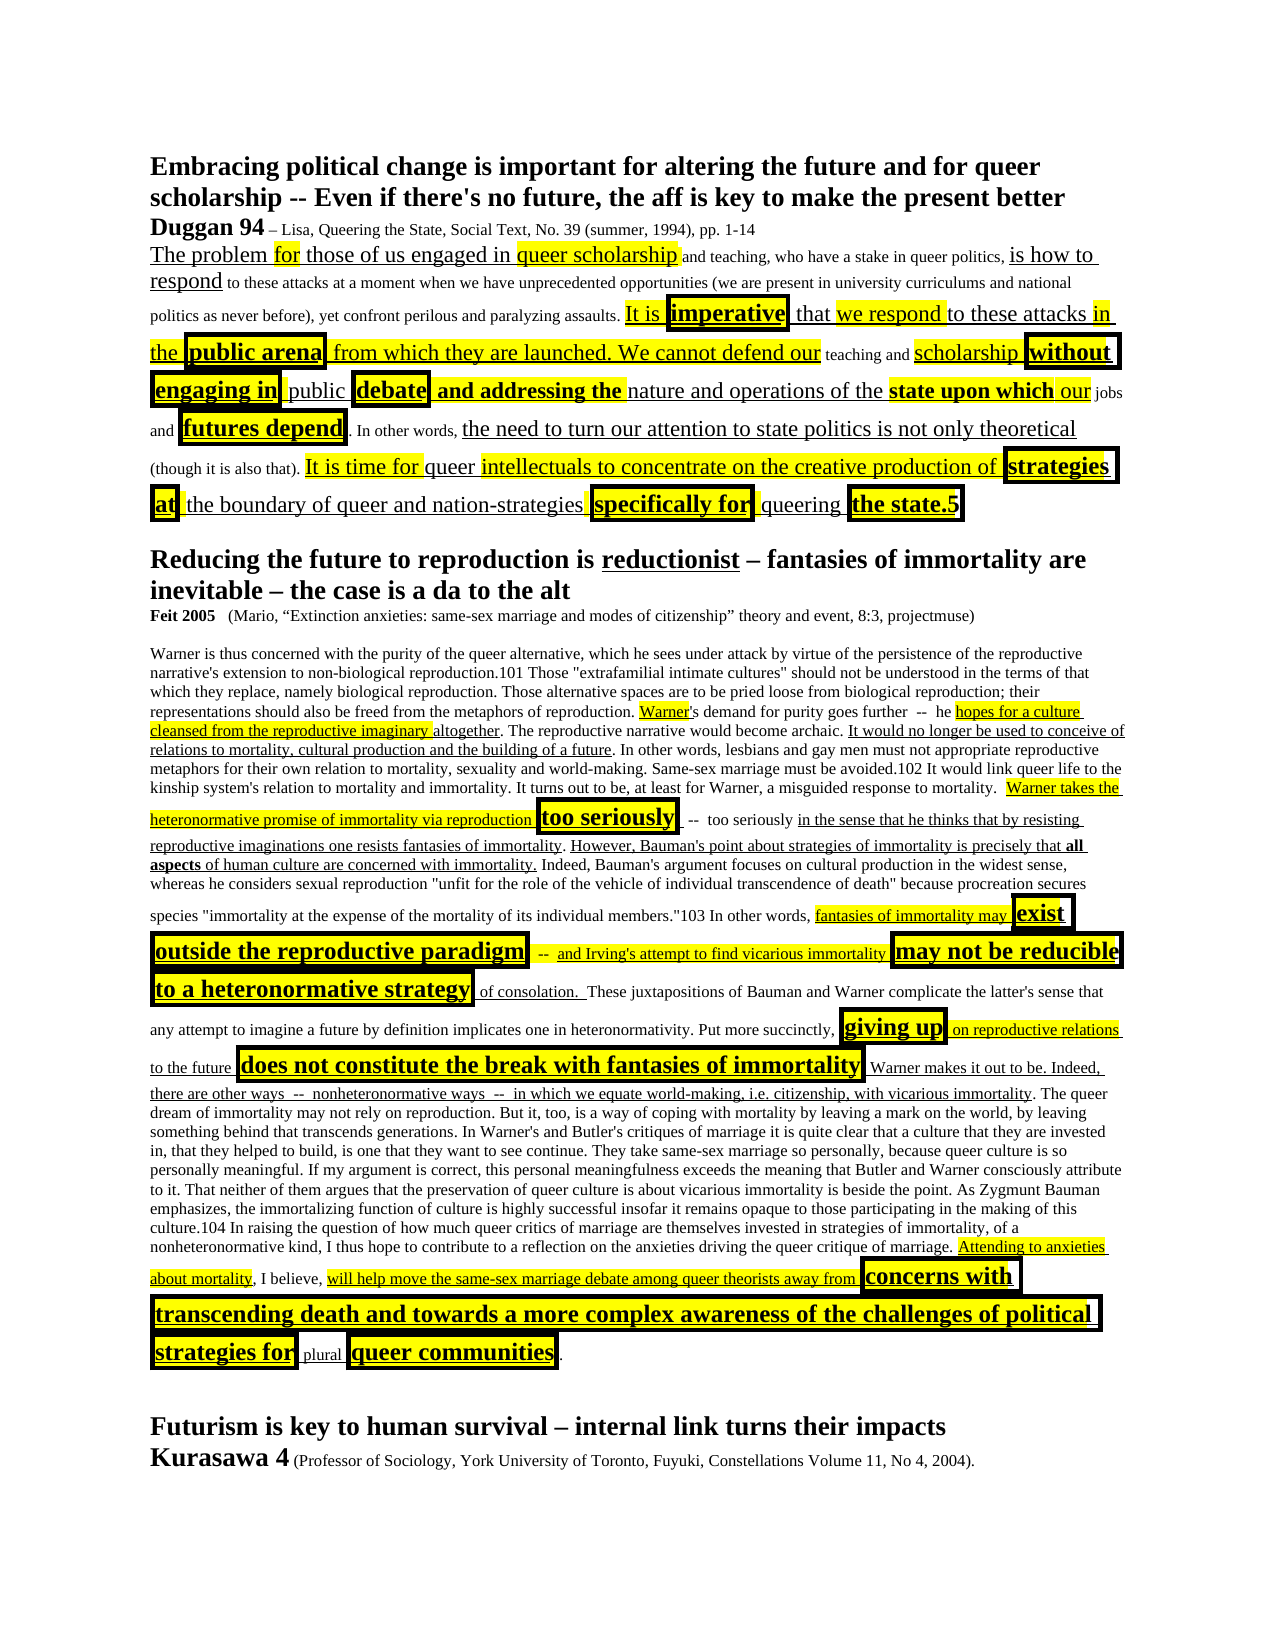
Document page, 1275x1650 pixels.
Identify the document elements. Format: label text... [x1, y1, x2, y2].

text Feit 2005 (Mario, “Extinction anxieties: same-sex marriage and modes of citizenship” theory and event, 8:3, projectmuse) [150, 606, 1125, 625]
text Duggan 94 – Lisa, Queering the State, Social Text, No. 39 (summer, 1994), pp. 1-14 [150, 212, 1125, 241]
subtitle Futurism is key to human survival – internal link turns their impacts [150, 1410, 1125, 1442]
text Warner is thus concerned with the purity of the queer alternative, which he sees under attack by virtue of the persistence of the reproductive narrative's extension to non-biological reproduction.101 Those "extrafamilial intimate cultures" should not be understood in the terms of that which they replace, namely biological reproduction. Those alternative spaces are to be pried loose from biological reproduction; their representations should also be freed from the metaphors of reproduction. Warner's demand for purity goes further -- he hopes for a culture cleansed from the reproductive imaginary altogether. The reproductive narrative would become archaic. It would no longer be used to conceive of relations to mortality, cultural production and the building of a future. In other words, lesbians and gay men must not appropriate reproductive metaphors for their own relation to mortality, sexuality and world-making. Same-sex marriage must be avoided.102 It would link queer life to the kinship system's relation to mortality and immortality. It turns out to be, at least for Warner, a misguided response to mortality. Warner takes the heteronormative promise of immortality via reproduction too seriously -- too seriously in the sense that he thinks that by resisting reproductive imaginations one resists fantasies of immortality. However, Bauman's point about strategies of immortality is precisely that all aspects of human culture are concerned with immortality. Indeed, Bauman's argument focuses on cultural production in the widest sense, whereas he considers sexual reproduction "unfit for the role of the vehicle of individual transcendence of death" because procreation secures species "immortality at the expense of the mortality of its individual members."103 In other words, fantasies of immortality may exist outside the reproductive paradigm -- and Irving's attempt to find vicarious immortality may not be reducible to a heteronormative strategy of consolation. These juxtapositions of Bauman and Warner complicate the latter's sense that any attempt to imagine a future by definition implicates one in heteronormativity. Put more succinctly, giving up on reproductive relations to the future does not constitute the break with fantasies of immortality Warner makes it out to be. Indeed, there are other ways -- nonheteronormative ways -- in which we equate world-making, i.e. citizenship, with vicarious immortality. The queer dream of immortality may not rely on reproduction. But it, too, is a way of coping with mortality by leaving a mark on the world, by leaving something behind that transcends generations. In Warner's and Butler's critiques of marriage it is quite clear that a culture that they are invested in, that they helped to build, is one that they want to see continue. They take same-sex marriage so personally, because queer culture is so personally meaningful. If my argument is correct, this personal meaningfulness exceeds the meaning that Butler and Warner consciously attribute to it. That neither of them argues that the preservation of queer culture is about vicarious immortality is beside the point. As Zygmunt Bauman emphasizes, the immortalizing function of culture is highly successful insofar it remains opaque to those participating in the making of this culture.104 In raising the question of how much queer critics of marriage are themselves invested in strategies of immortality, of a nonheteronormative kind, I thus hope to contribute to a reflection on the anxieties driving the queer critique of marriage. Attending to anxieties about mortality, I believe, will help move the same-sex marriage debate among queer theorists away from concerns with transcending death and towards a more complex awareness of the challenges of political strategies for plural queer communities. [150, 644, 1125, 968]
text Warner is thus concerned with the purity of the queer alternative, which he sees under attack by virtue of the persistence of the reproductive narrative's extension to non-biological reproduction.101 Those "extrafamilial intimate cultures" should not be understood in the terms of that which they replace, namely biological reproduction. Those alternative spaces are to be pried loose from biological reproduction; their representations should also be freed from the metaphors of reproduction. Warner's demand for purity goes further -- he hopes for a culture cleansed from the reproductive imaginary altogether. The reproductive narrative would become archaic. It would no longer be used to conceive of relations to mortality, cultural production and the building of a future. In other words, lesbians and gay men must not appropriate reproductive metaphors for their own relation to mortality, sexuality and world-making. Same-sex marriage must be avoided.102 It would link queer life to the kinship system's relation to mortality and immortality. It turns out to be, at least for Warner, a misguided response to mortality. Warner takes the heteronormative promise of immortality via reproduction too seriously -- too seriously in the sense that he thinks that by resisting reproductive imaginations one resists fantasies of immortality. However, Bauman's point about strategies of immortality is precisely that all aspects of human culture are concerned with immortality. Indeed, Bauman's argument focuses on cultural production in the widest sense, whereas he considers sexual reproduction "unfit for the role of the vehicle of individual transcendence of death" because procreation secures species "immortality at the expense of the mortality of its individual members."103 In other words, fantasies of immortality may exist outside the reproductive paradigm -- and Irving's attempt to find vicarious immortality may not be reducible to a heteronormative strategy of consolation. These juxtapositions of Bauman and Warner complicate the latter's sense that any attempt to imagine a future by definition implicates one in heteronormativity. Put more succinctly, giving up on reproductive relations to the future does not constitute the break with fantasies of immortality Warner makes it out to be. Indeed, there are other ways -- nonheteronormative ways -- in which we equate world-making, i.e. citizenship, with vicarious immortality. The queer dream of immortality may not rely on reproduction. But it, too, is a way of coping with mortality by leaving a mark on the world, by leaving something behind that transcends generations. In Warner's and Butler's critiques of marriage it is quite clear that a culture that they are invested in, that they helped to build, is one that they want to see continue. They take same-sex marriage so personally, because queer culture is so personally meaningful. If my argument is correct, this personal meaningfulness exceeds the meaning that Butler and Warner consciously attribute to it. That neither of them argues that the preservation of queer culture is about vicarious immortality is beside the point. As Zygmunt Bauman emphasizes, the immortalizing function of culture is highly successful insofar it remains opaque to those participating in the making of this culture.104 In raising the question of how much queer critics of marriage are themselves invested in strategies of immortality, of a nonheteronormative kind, I thus hope to contribute to a reflection on the anxieties driving the queer critique of marriage. Attending to anxieties about mortality, I believe, will help move the same-sex marriage debate among queer theorists away from concerns with transcending death and towards a more complex awareness of the challenges of political strategies for plural queer communities. [150, 963, 1125, 1370]
text The problem for those of us engaged in queer scholarship and teaching, who have a stake in queer politics, is how to respond to these attacks at a moment when we have unprecedented opportunities (we are present in university curriculums and national politics as never before), yet confront perilous and paralyzing assaults. It is imperative that we respond to these attacks in the public arena from which they are launched. We cannot defend our teaching and scholarship without engaging in public debate and addressing the nature and operations of the state upon which our jobs and futures depend. In other words, the need to turn our attention to state politics is not only theoretical (though it is also that). It is time for queer intellectuals to concentrate on the creative production of strategies at the boundary of queer and nation-strategies specifically for queering the state.5 [150, 241, 1125, 522]
subtitle Reducing the future to reproduction is reductionist – fantasies of immortality are inevitable – the case is a da to the alt [150, 543, 1125, 606]
subtitle Embracing political change is important for altering the future and for queer scholarship -- Even if there's no future, the aff is key to make the present better [150, 150, 1125, 212]
text Kurasawa 4 (Professor of Sociology, York University of Toronto, Fuyuki, Constellations Volume 11, No 4, 2004). [150, 1442, 1125, 1473]
